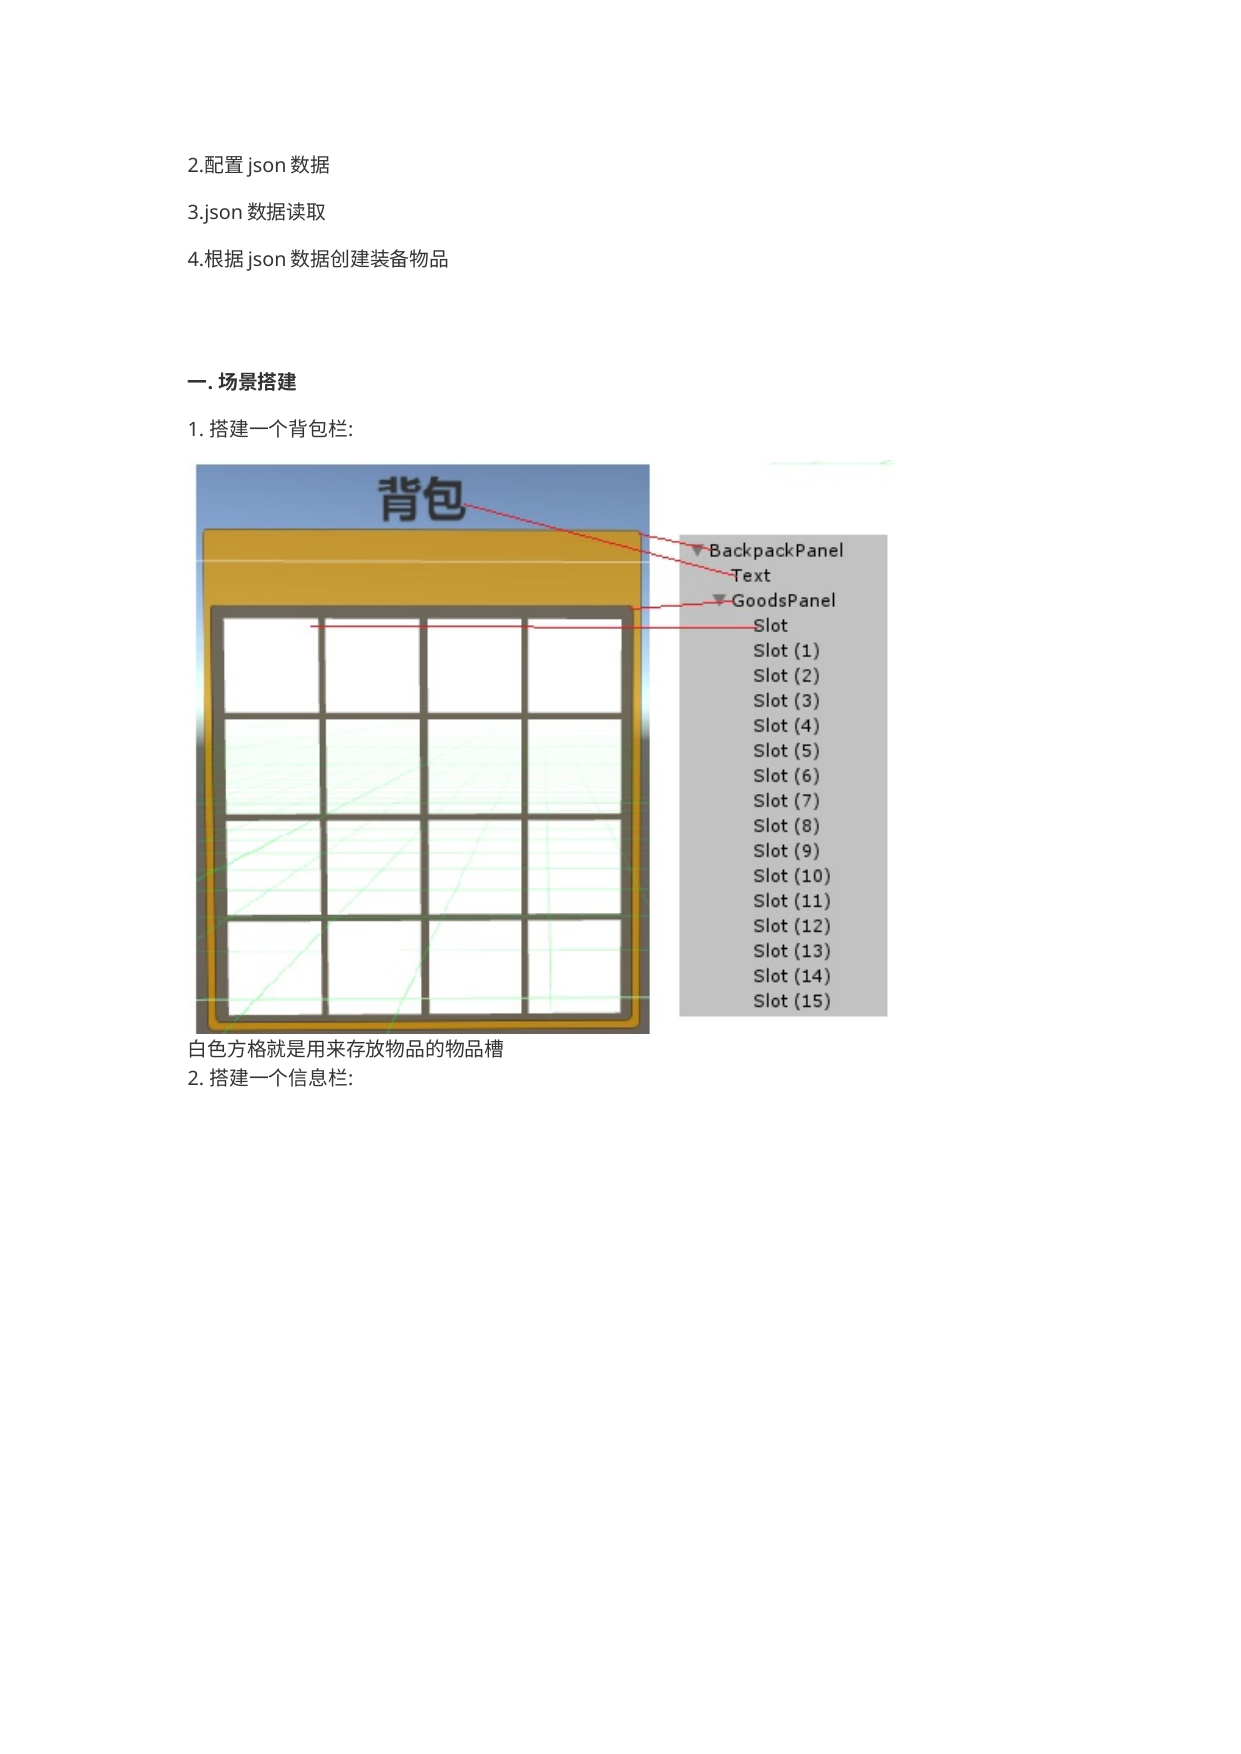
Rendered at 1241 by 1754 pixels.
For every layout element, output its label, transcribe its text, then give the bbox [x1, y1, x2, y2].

text 3.json数据读取 [187, 197, 1053, 226]
text 2. 搭建一个信息栏: [187, 1062, 1053, 1091]
text 白色方格就是用来存放物品的物品槽 [187, 1034, 1053, 1062]
text 1. 搭建一个背包栏: [187, 413, 1053, 442]
text 2.配置json数据 [187, 150, 1053, 179]
text 一. 场景搭建 [187, 367, 1053, 395]
text 4.根据json数据创建装备物品 [187, 243, 1053, 272]
picture [187, 460, 894, 1034]
